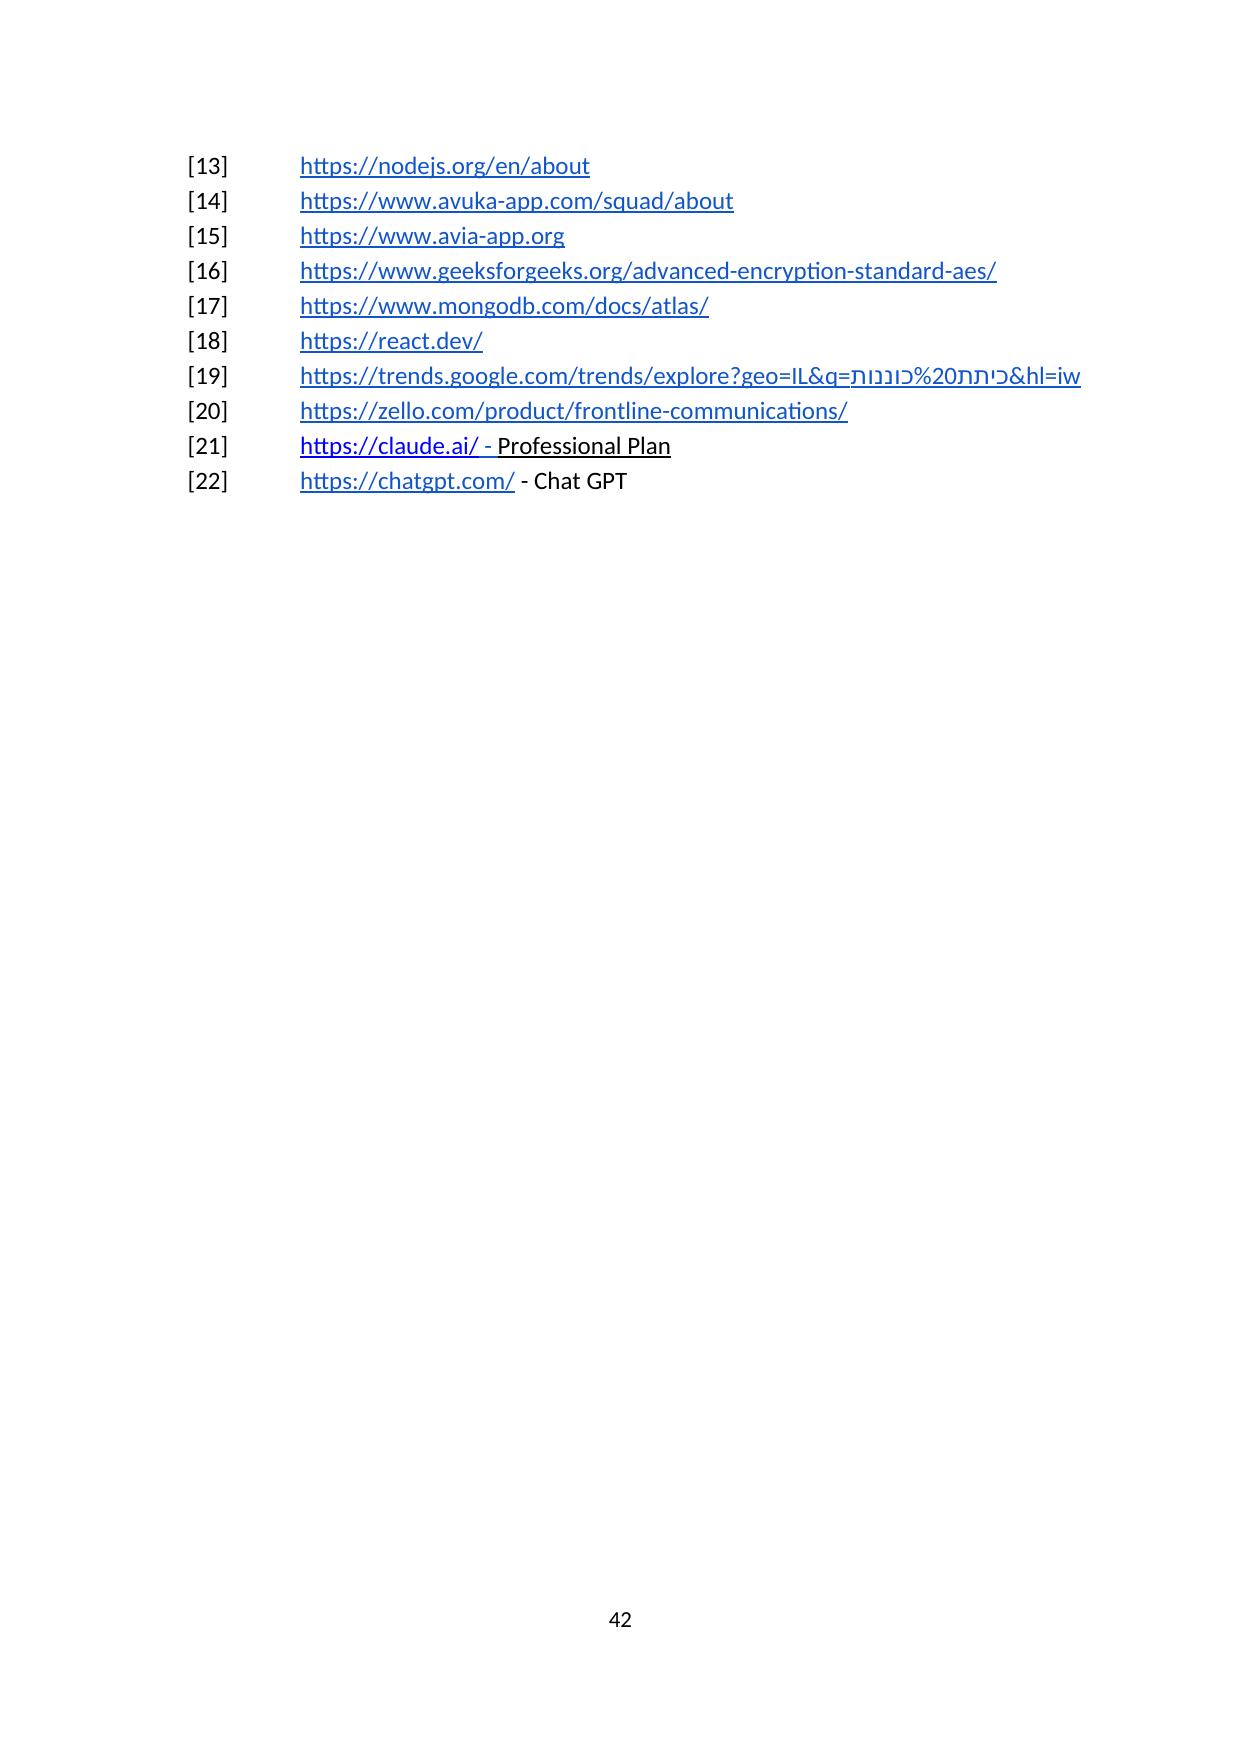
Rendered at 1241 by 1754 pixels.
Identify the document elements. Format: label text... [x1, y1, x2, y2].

list https://nodejs.org/en/about [187, 150, 1090, 181]
list https://chatgpt.com/ - Chat GPT [187, 465, 1090, 496]
list https://trends.google.com/trends/explore?geo=IL&q=כיתת%20כוננות&hl=iw [187, 360, 1090, 391]
list https://react.dev/ [187, 325, 1090, 356]
list https://zello.com/product/frontline-communications/ [187, 395, 1090, 426]
list https://www.geeksforgeeks.org/advanced-encryption-standard-aes/ [187, 255, 1090, 286]
list https://www.mongodb.com/docs/atlas/ [187, 290, 1090, 321]
list https://www.avuka-app.com/squad/about [187, 185, 1090, 216]
list https://www.avia-app.org [187, 220, 1090, 251]
list https://claude.ai/ - Professional Plan [187, 430, 1090, 461]
